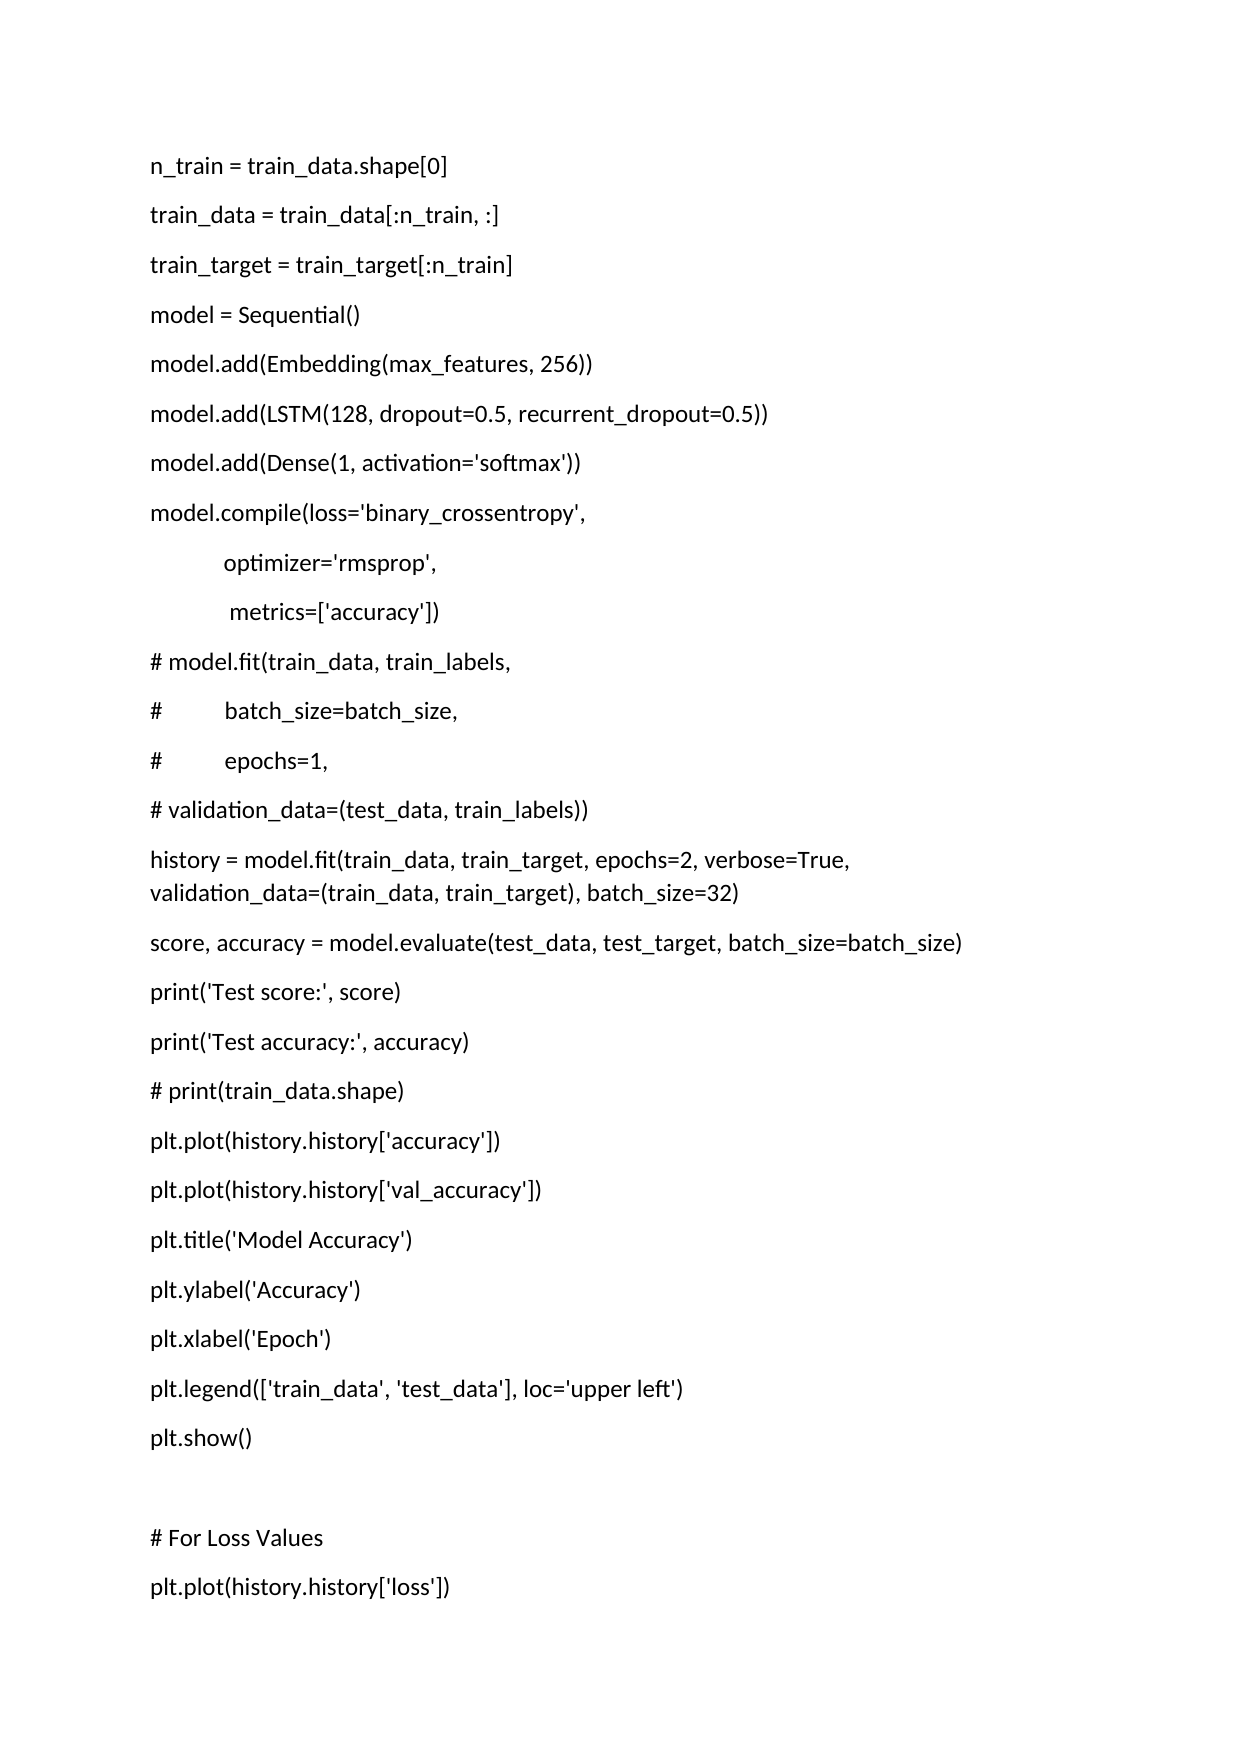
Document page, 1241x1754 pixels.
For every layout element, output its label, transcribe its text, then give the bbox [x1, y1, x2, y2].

text plt.show() [150, 1422, 1090, 1453]
text # validation_data=(test_data, train_labels)) [150, 794, 1090, 825]
text score, accuracy = model.evaluate(test_data, test_target, batch_size=batch_size) [150, 927, 1090, 957]
text # For Loss Values [150, 1522, 1090, 1552]
text plt.plot(history.history['accuracy']) [150, 1125, 1090, 1156]
text optimizer='rmsprop', [150, 547, 1090, 577]
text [150, 1373, 1090, 1403]
text # epochs=1, [150, 745, 1090, 776]
text train_target = train_target[:n_train] [150, 249, 1090, 280]
text # batch_size=batch_size, [150, 695, 1090, 726]
text plt.xlabel('Epoch') [150, 1323, 1090, 1354]
text train_data = train_data[:n_train, :] [150, 199, 1090, 230]
text model.add(LSTM(128, dropout=0.5, recurrent_dropout=0.5)) [150, 398, 1090, 428]
text metrics=['accuracy']) [150, 596, 1090, 627]
text model = Sequential() [150, 299, 1090, 329]
text history = model.fit(train_data, train_target, epochs=2, verbose=True, validation_data=(train_data, train_target), batch_size=32) [150, 844, 1090, 908]
text # model.fit(train_data, train_labels, [150, 646, 1090, 676]
text plt.plot(history.history['loss']) [150, 1571, 1090, 1602]
text print('Test accuracy:', accuracy) [150, 1026, 1090, 1056]
text plt.plot(history.history['val_accuracy']) [150, 1174, 1090, 1205]
text n_train = train_data.shape[0] [150, 150, 1090, 181]
text model.add(Embedding(max_features, 256)) [150, 348, 1090, 379]
text print('Test score:', score) [150, 976, 1090, 1007]
text model.add(Dense(1, activation='softmax')) [150, 447, 1090, 478]
text # print(train_data.shape) [150, 1075, 1090, 1106]
text model.compile(loss='binary_crossentropy', [150, 497, 1090, 528]
text plt.title('Model Accuracy') [150, 1224, 1090, 1255]
text plt.ylabel('Accuracy') [150, 1274, 1090, 1304]
